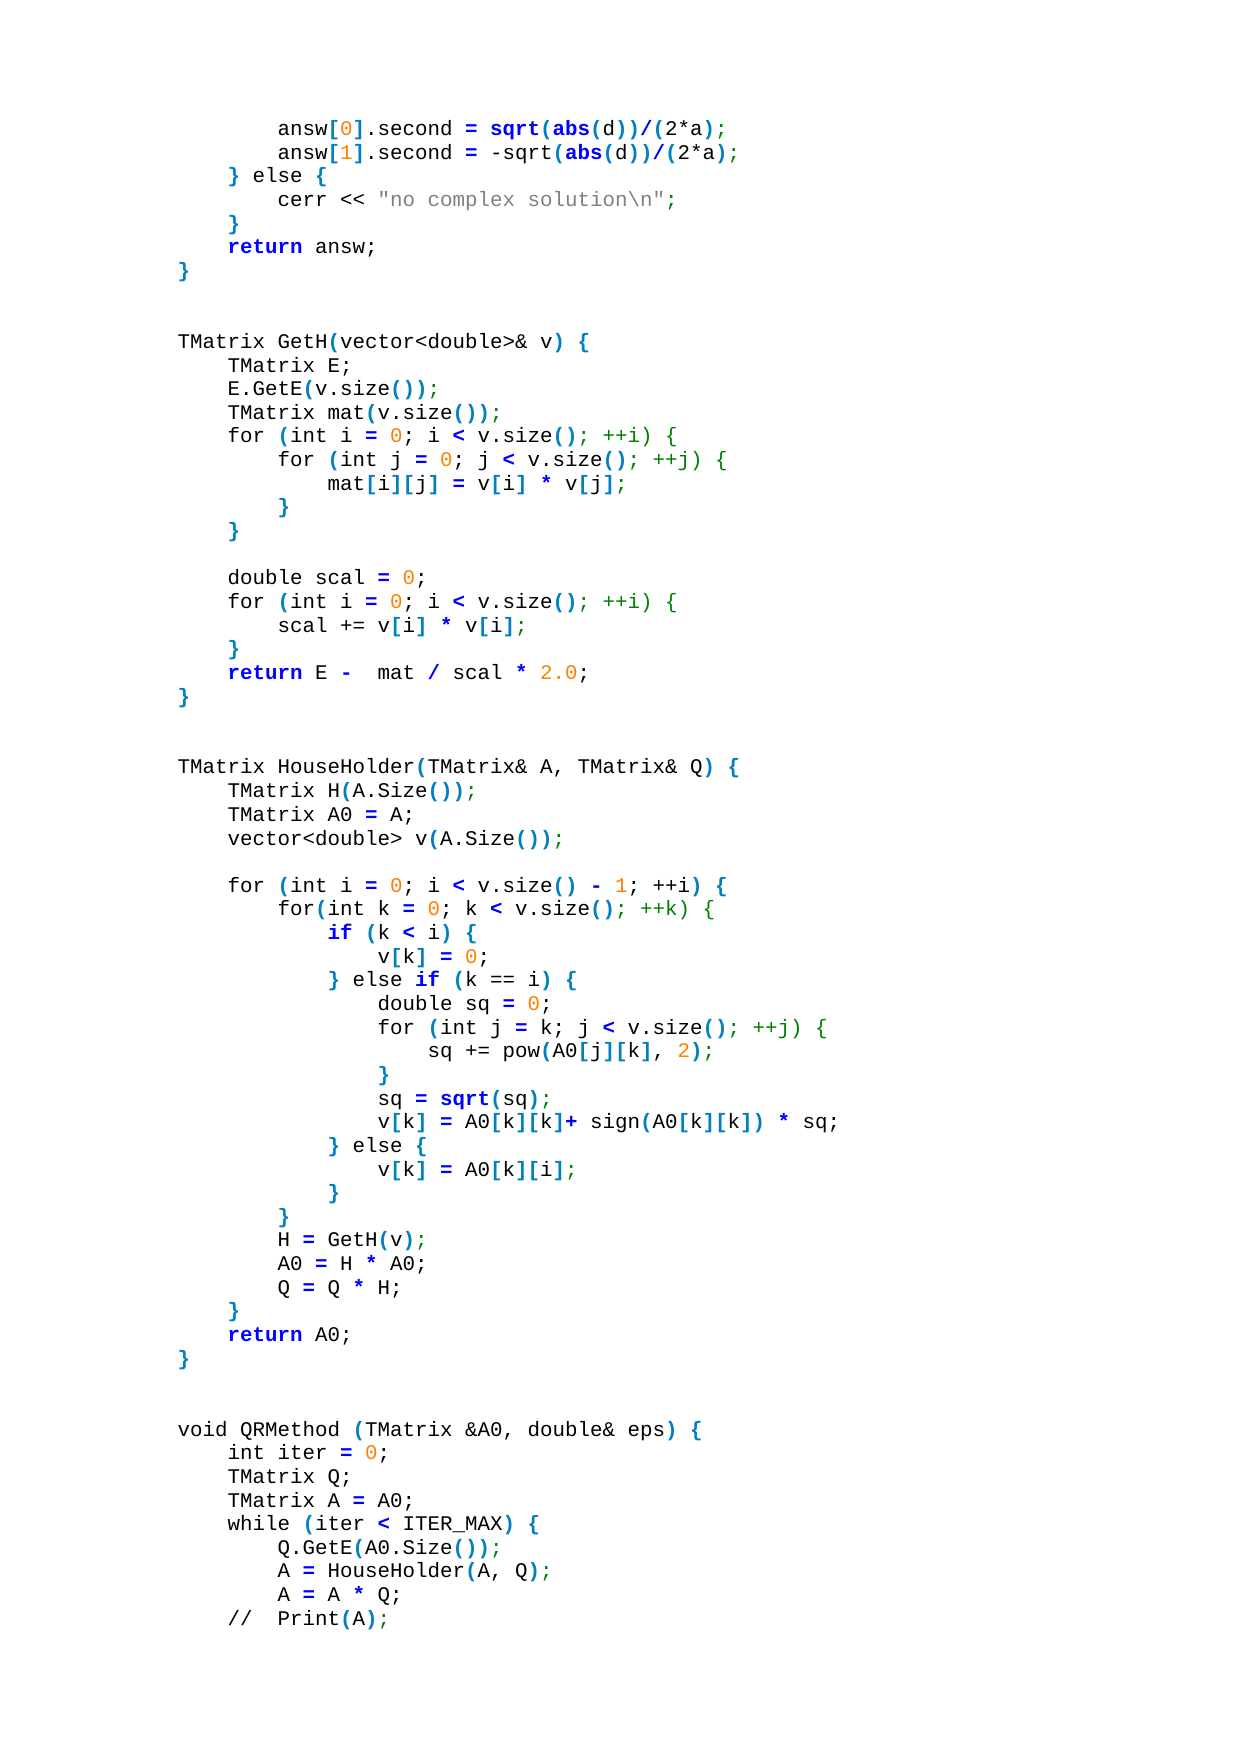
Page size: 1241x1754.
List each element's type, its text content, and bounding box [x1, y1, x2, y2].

text answ[1].second = -sqrt(abs(d))/(2*a); [177, 142, 1152, 165]
text } else if (k == i) { [177, 969, 1152, 993]
text int iter = 0; [177, 1442, 1152, 1466]
text TMatrix A0 = A; [177, 804, 1152, 827]
text } [177, 1206, 1152, 1229]
text double scal = 0; [177, 567, 1152, 591]
text answ[0].second = sqrt(abs(d))/(2*a); [177, 118, 1152, 142]
text return E - mat / scal * 2.0; [177, 662, 1152, 686]
text Q.GetE(A0.Size()); [177, 1537, 1152, 1561]
text A0 = H * A0; [177, 1253, 1152, 1277]
text for (int i = 0; i < v.size(); ++i) { [177, 426, 1152, 449]
text vector<double> v(A.Size()); [177, 827, 1152, 851]
text cerr << "no complex solution\n"; [177, 189, 1152, 213]
text } [177, 686, 1152, 709]
text for (int j = k; j < v.size(); ++j) { [177, 1017, 1152, 1040]
text for (int j = 0; j < v.size(); ++j) { [177, 449, 1152, 473]
text double sq = 0; [177, 993, 1152, 1017]
text sq = sqrt(sq); [177, 1088, 1152, 1111]
text return A0; [177, 1324, 1152, 1348]
text v[k] = A0[k][i]; [177, 1158, 1152, 1182]
text } [177, 1348, 1152, 1371]
text } [177, 260, 1152, 284]
text return answ; [177, 236, 1152, 260]
text for (int i = 0; i < v.size() - 1; ++i) { [177, 875, 1152, 898]
text Q = Q * H; [177, 1277, 1152, 1300]
text } [177, 1300, 1152, 1324]
text // Print(A); [177, 1608, 1152, 1631]
text v[k] = 0; [177, 946, 1152, 969]
text } [177, 213, 1152, 236]
text A = A * Q; [177, 1584, 1152, 1608]
text sq += pow(A0[j][k], 2); [177, 1040, 1152, 1064]
text void QRMethod (TMatrix &A0, double& eps) { [177, 1419, 1152, 1442]
text for(int k = 0; k < v.size(); ++k) { [177, 898, 1152, 922]
text } else { [177, 165, 1152, 189]
text TMatrix E; [177, 354, 1152, 378]
text TMatrix mat(v.size()); [177, 402, 1152, 426]
text A = HouseHolder(A, Q); [177, 1561, 1152, 1584]
text } [177, 520, 1152, 544]
text TMatrix Q; [177, 1466, 1152, 1489]
text scal += v[i] * v[i]; [177, 615, 1152, 638]
text TMatrix HouseHolder(TMatrix& A, TMatrix& Q) { [177, 757, 1152, 780]
text TMatrix A = A0; [177, 1489, 1152, 1513]
text H = GetH(v); [177, 1229, 1152, 1253]
text TMatrix GetH(vector<double>& v) { [177, 331, 1152, 354]
text mat[i][j] = v[i] * v[j]; [177, 473, 1152, 496]
text v[k] = A0[k][k]+ sign(A0[k][k]) * sq; [177, 1111, 1152, 1135]
text } else { [177, 1135, 1152, 1158]
text if (k < i) { [177, 922, 1152, 946]
text } [177, 1182, 1152, 1206]
text } [177, 638, 1152, 662]
text } [177, 496, 1152, 520]
text E.GetE(v.size()); [177, 378, 1152, 402]
text } [177, 1064, 1152, 1088]
text TMatrix H(A.Size()); [177, 780, 1152, 804]
text for (int i = 0; i < v.size(); ++i) { [177, 591, 1152, 615]
text while (iter < ITER_MAX) { [177, 1513, 1152, 1537]
